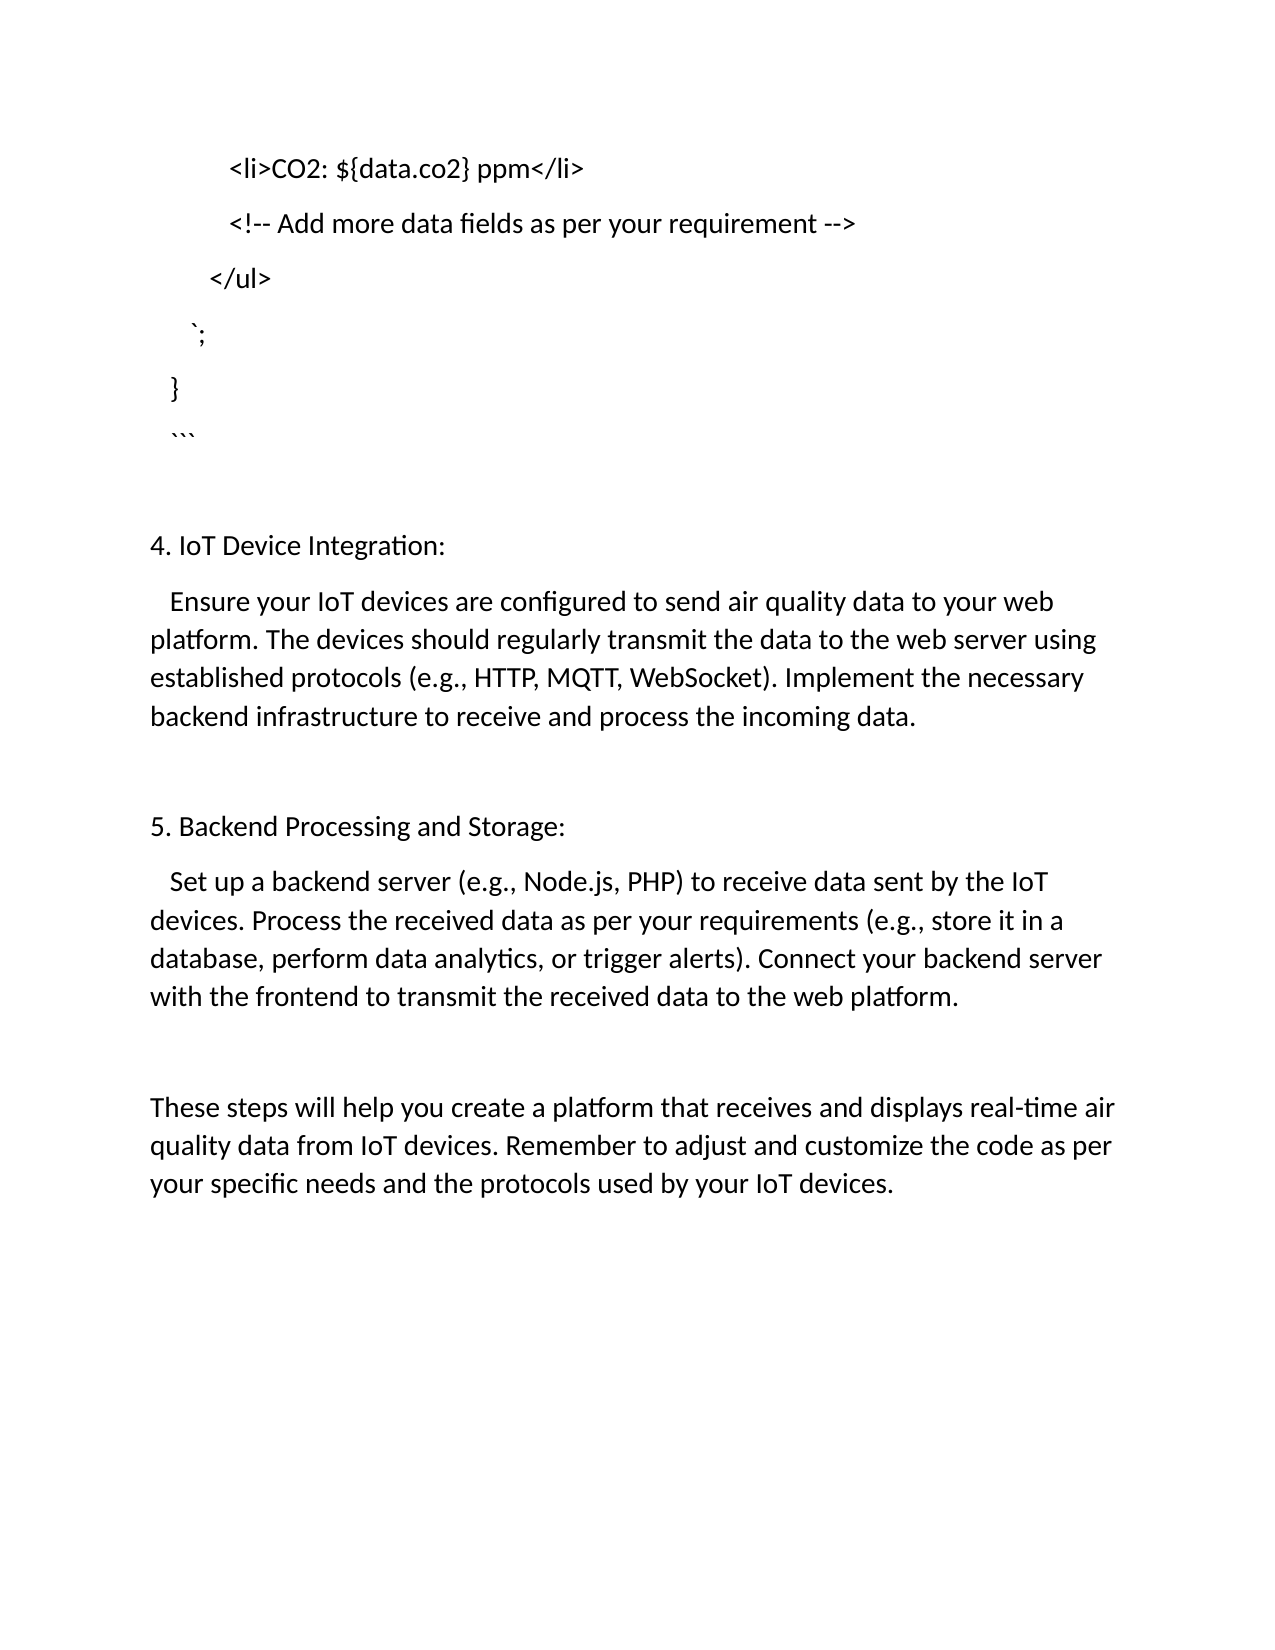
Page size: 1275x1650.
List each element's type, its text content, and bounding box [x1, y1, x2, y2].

text <li>CO2: ${data.co2} ppm</li> [150, 150, 1125, 186]
text } [150, 370, 1125, 406]
text These steps will help you create a platform that receives and displays real-time air quality data from IoT devices. Remember to adjust and customize the code as per your specific needs and the protocols used by your IoT devices. [150, 1089, 1125, 1201]
text Ensure your IoT devices are configured to send air quality data to your web platform. The devices should regularly transmit the data to the web server using established protocols (e.g., HTTP, MQTT, WebSocket). Implement the necessary backend infrastructure to receive and process the incoming data. [150, 583, 1125, 733]
text <!-- Add more data fields as per your requirement --> [150, 205, 1125, 241]
text 4. IoT Device Integration: [150, 527, 1125, 563]
text </ul> [150, 260, 1125, 296]
text `; [150, 315, 1125, 351]
text Set up a backend server (e.g., Node.js, PHP) to receive data sent by the IoT devices. Process the received data as per your requirements (e.g., store it in a database, perform data analytics, or trigger alerts). Connect your backend server with the frontend to transmit the received data to the web platform. [150, 863, 1125, 1014]
text ``` [150, 426, 1125, 461]
text 5. Backend Processing and Storage: [150, 808, 1125, 844]
